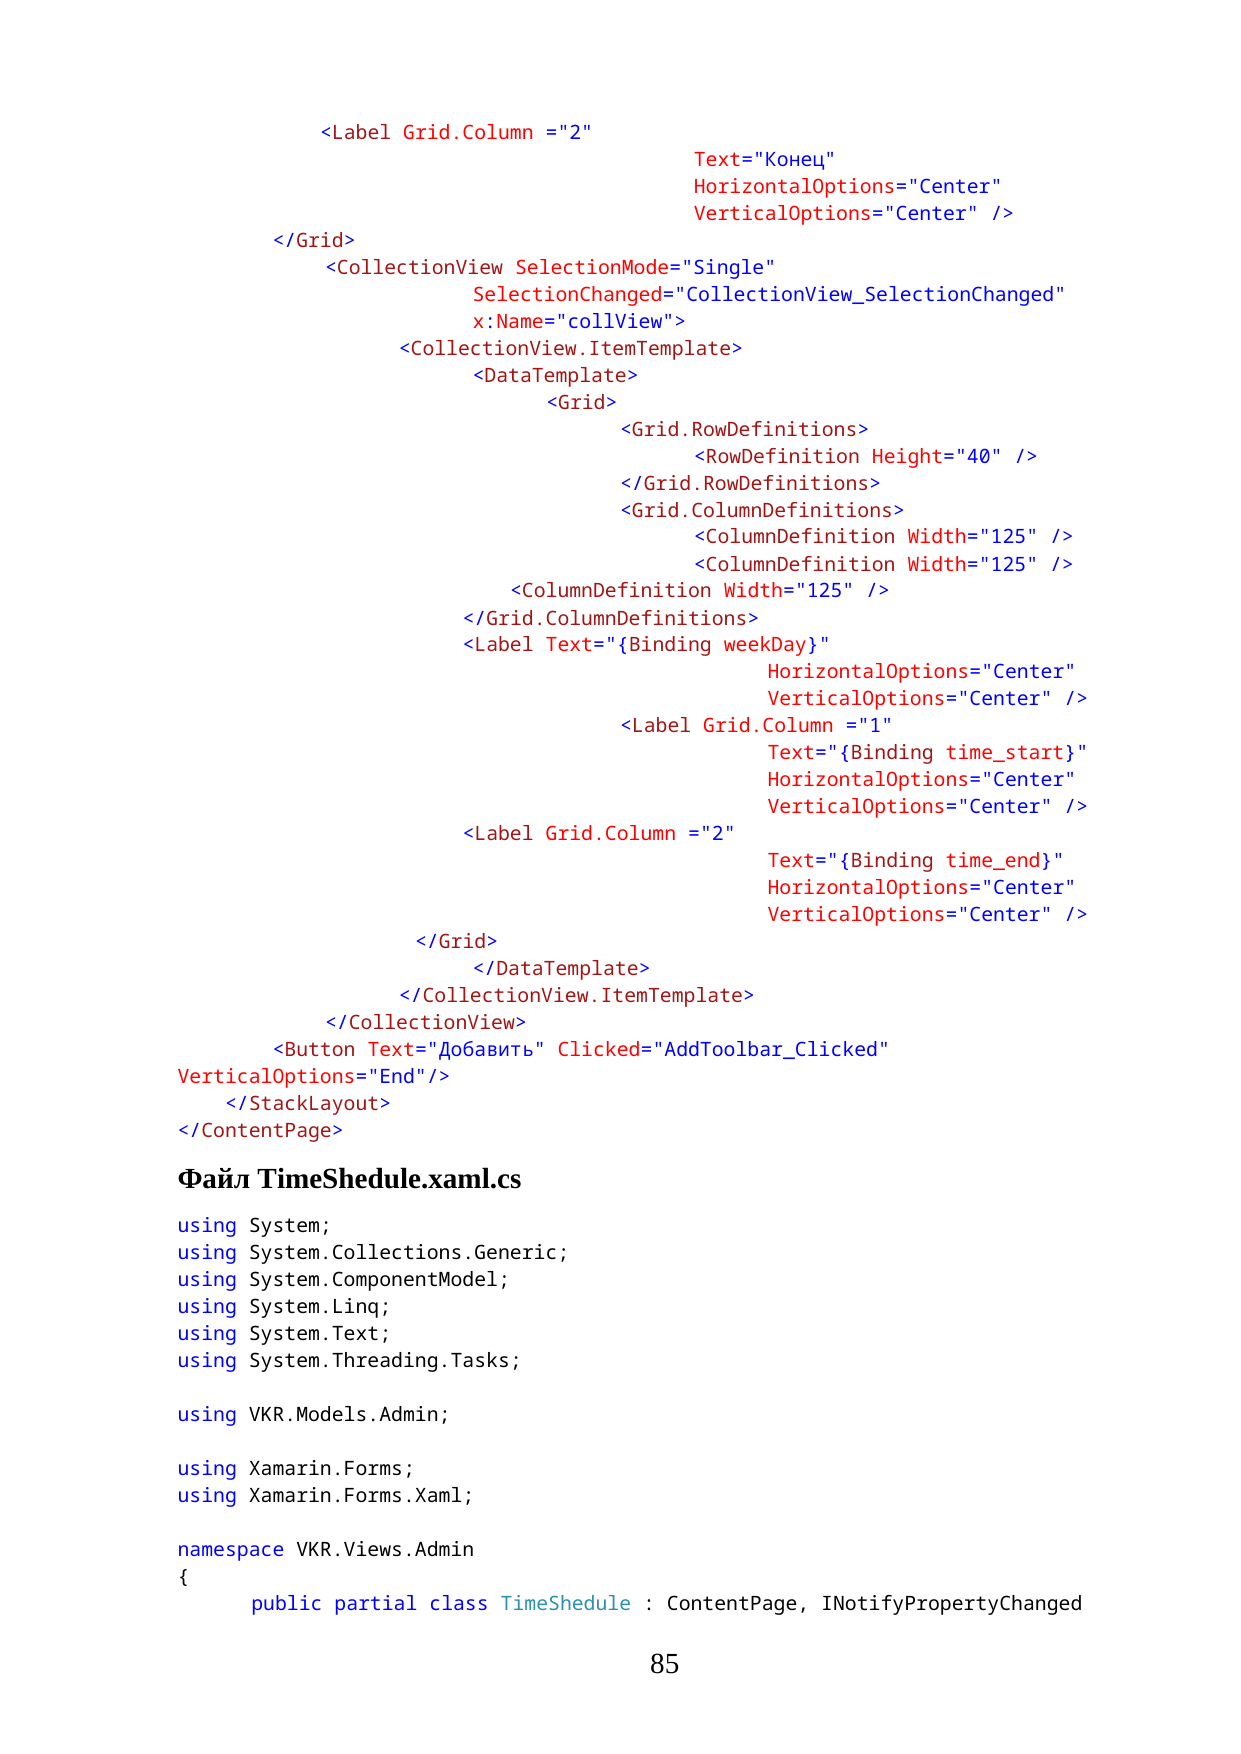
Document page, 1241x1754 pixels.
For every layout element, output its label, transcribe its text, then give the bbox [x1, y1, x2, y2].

text using VKR.Models.Admin; [177, 1400, 1152, 1427]
text </StackLayout> [177, 1089, 1152, 1116]
text </CollectionView> [177, 1008, 1152, 1035]
text <Label Grid.Column ="2" [177, 819, 1152, 847]
text <Grid.RowDefinitions> [177, 415, 1152, 442]
text </DataTemplate> [177, 954, 1152, 981]
text <DataTemplate> [177, 361, 1152, 388]
text namespace VKR.Views.Admin [177, 1535, 1152, 1562]
text <Grid.ColumnDefinitions> [177, 496, 1152, 523]
text <CollectionView.ItemTemplate> [177, 334, 1152, 361]
text HorizontalOptions="Center" [177, 658, 1152, 685]
text Text="Конец" [177, 145, 1152, 172]
text <ColumnDefinition Width="125" /> [177, 577, 1152, 604]
text Text="{Binding time_start}" [177, 739, 1152, 766]
text HorizontalOptions="Center" [177, 873, 1152, 901]
text using System.Text; [177, 1319, 1152, 1346]
text using Xamarin.Forms; [177, 1454, 1152, 1481]
text HorizontalOptions="Center" [177, 766, 1152, 793]
text </Grid> [177, 927, 1152, 954]
text <Grid> [177, 388, 1152, 415]
text </Grid> [177, 226, 1152, 253]
text x:Name="collView"> [177, 307, 1152, 334]
text </ContentPage> [177, 1116, 1152, 1143]
text VerticalOptions="Center" /> [177, 685, 1152, 712]
text using System.Collections.Generic; [177, 1238, 1152, 1265]
text <CollectionView SelectionMode="Single" [177, 253, 1152, 280]
subtitle Файл TimeShedule.xaml.cs [177, 1161, 1152, 1194]
text VerticalOptions="Center" /> [177, 901, 1152, 927]
text <Label Text="{Binding weekDay}" [177, 631, 1152, 658]
text SelectionChanged="CollectionView_SelectionChanged" [177, 280, 1152, 307]
text Text="{Binding time_end}" [177, 847, 1152, 873]
text <ColumnDefinition Width="125" /> [177, 550, 1152, 577]
text using Xamarin.Forms.Xaml; [177, 1481, 1152, 1508]
text HorizontalOptions="Center" [177, 172, 1152, 199]
text public partial class TimeShedule : ContentPage, INotifyPropertyChanged [177, 1589, 1152, 1616]
text <ColumnDefinition Width="125" /> [177, 523, 1152, 550]
text VerticalOptions="Center" /> [177, 199, 1152, 226]
text </Grid.RowDefinitions> [177, 469, 1152, 496]
text </CollectionView.ItemTemplate> [177, 981, 1152, 1008]
text using System; [177, 1211, 1152, 1238]
text </Grid.ColumnDefinitions> [177, 604, 1152, 631]
text using System.ComponentModel; [177, 1265, 1152, 1292]
text <RowDefinition Height="40" /> [177, 442, 1152, 469]
text { [177, 1562, 1152, 1589]
text <Label Grid.Column ="1" [177, 712, 1152, 739]
text VerticalOptions="Center" /> [177, 793, 1152, 819]
text <Label Grid.Column ="2" [177, 118, 1152, 145]
text using System.Threading.Tasks; [177, 1346, 1152, 1373]
text using System.Linq; [177, 1292, 1152, 1319]
text <Button Text="Добавить" Clicked="AddToolbar_Clicked" VerticalOptions="End"/> [177, 1035, 1152, 1089]
